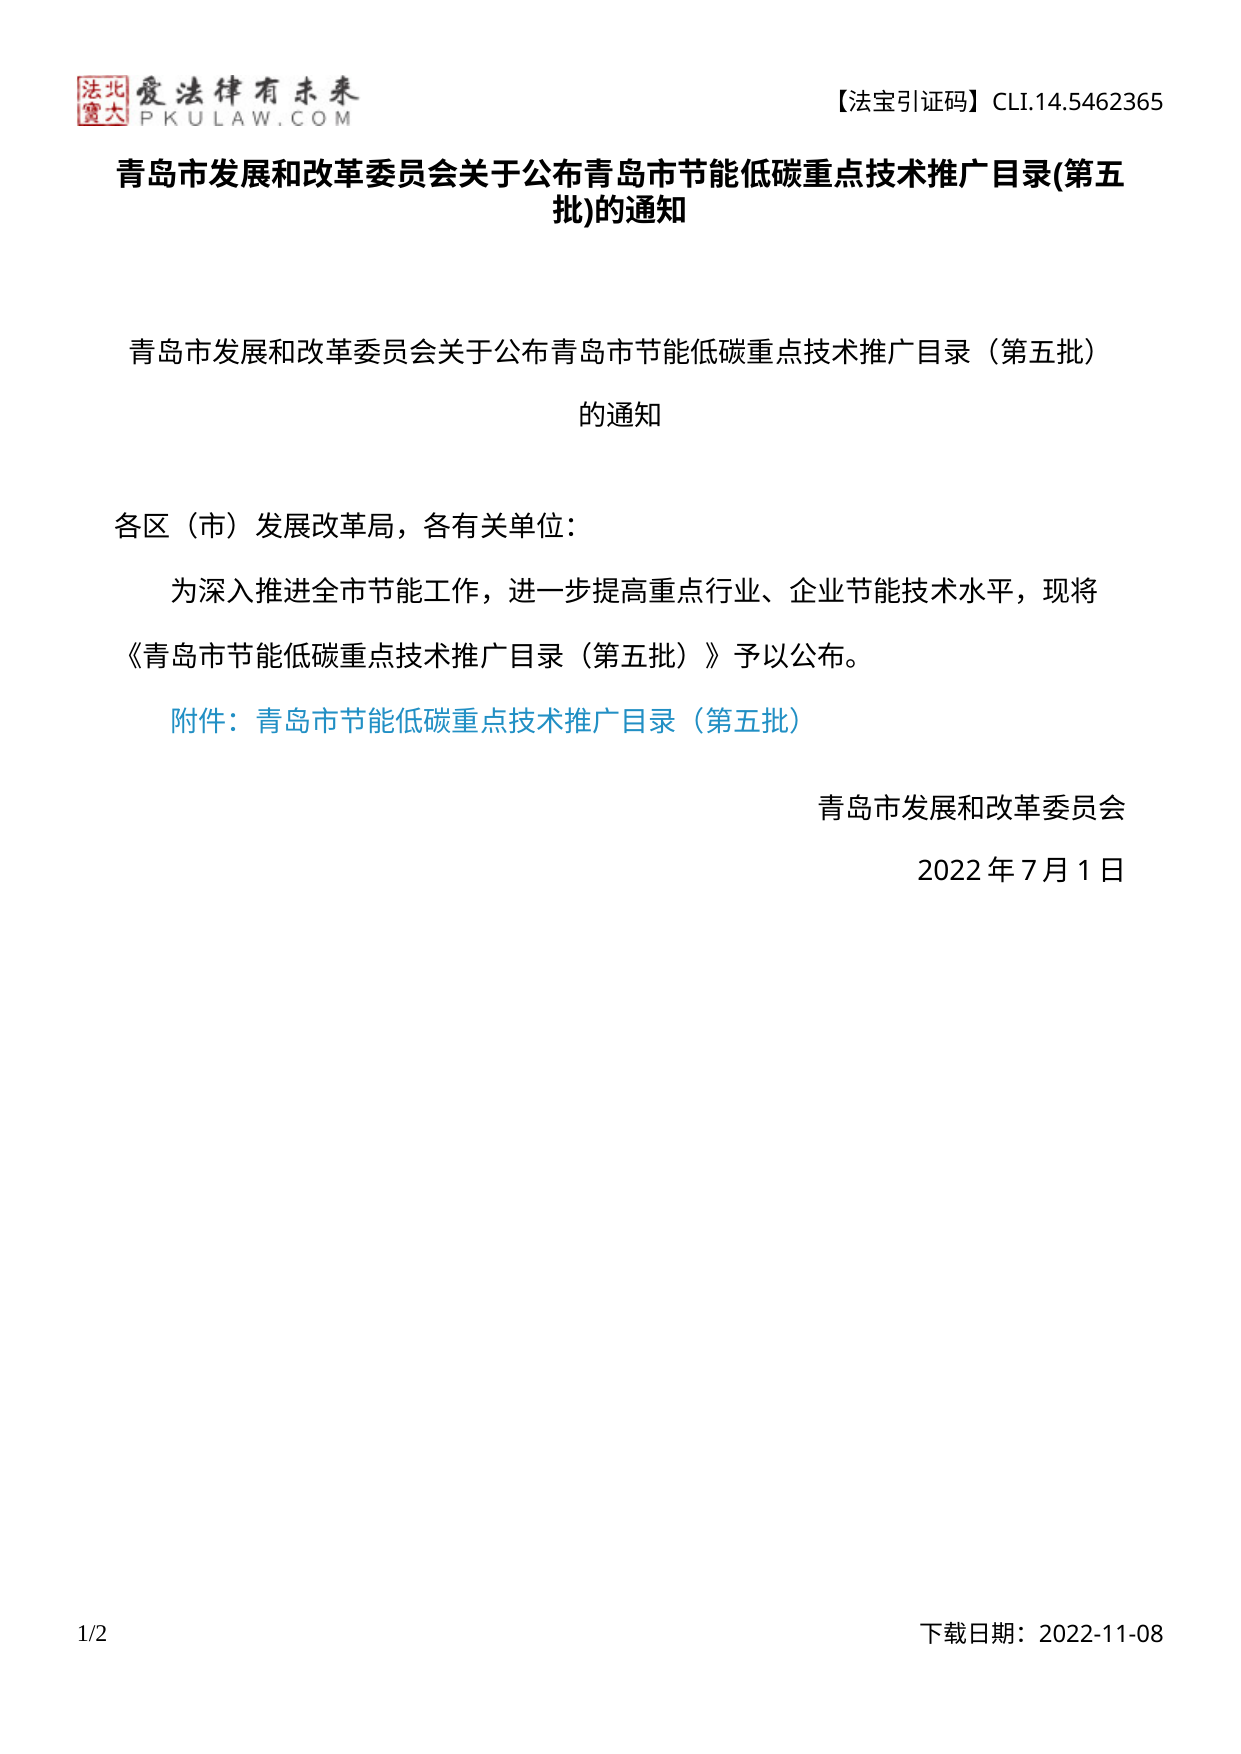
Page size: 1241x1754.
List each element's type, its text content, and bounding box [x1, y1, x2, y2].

text 青岛市发展和改革委员会 2022年7月1日 [114, 764, 1126, 889]
text 各区（市）发展改革局，各有关单位： 为深入推进全市节能工作，进一步提高重点行业、企业节能技术水平，现将《青岛市节能低碳重点技术推广目录（第五批）》予以公布。 附件：青岛市节能低碳重点技术推广目录（第五批） [114, 449, 1126, 739]
text 青岛市发展和改革委员会关于公布青岛市节能低碳重点技术推广目录（第五批）的通知 [114, 308, 1126, 433]
picture [76, 75, 361, 126]
title 青岛市发展和改革委员会关于公布青岛市节能低碳重点技术推广目录(第五批)的通知 [114, 156, 1126, 228]
